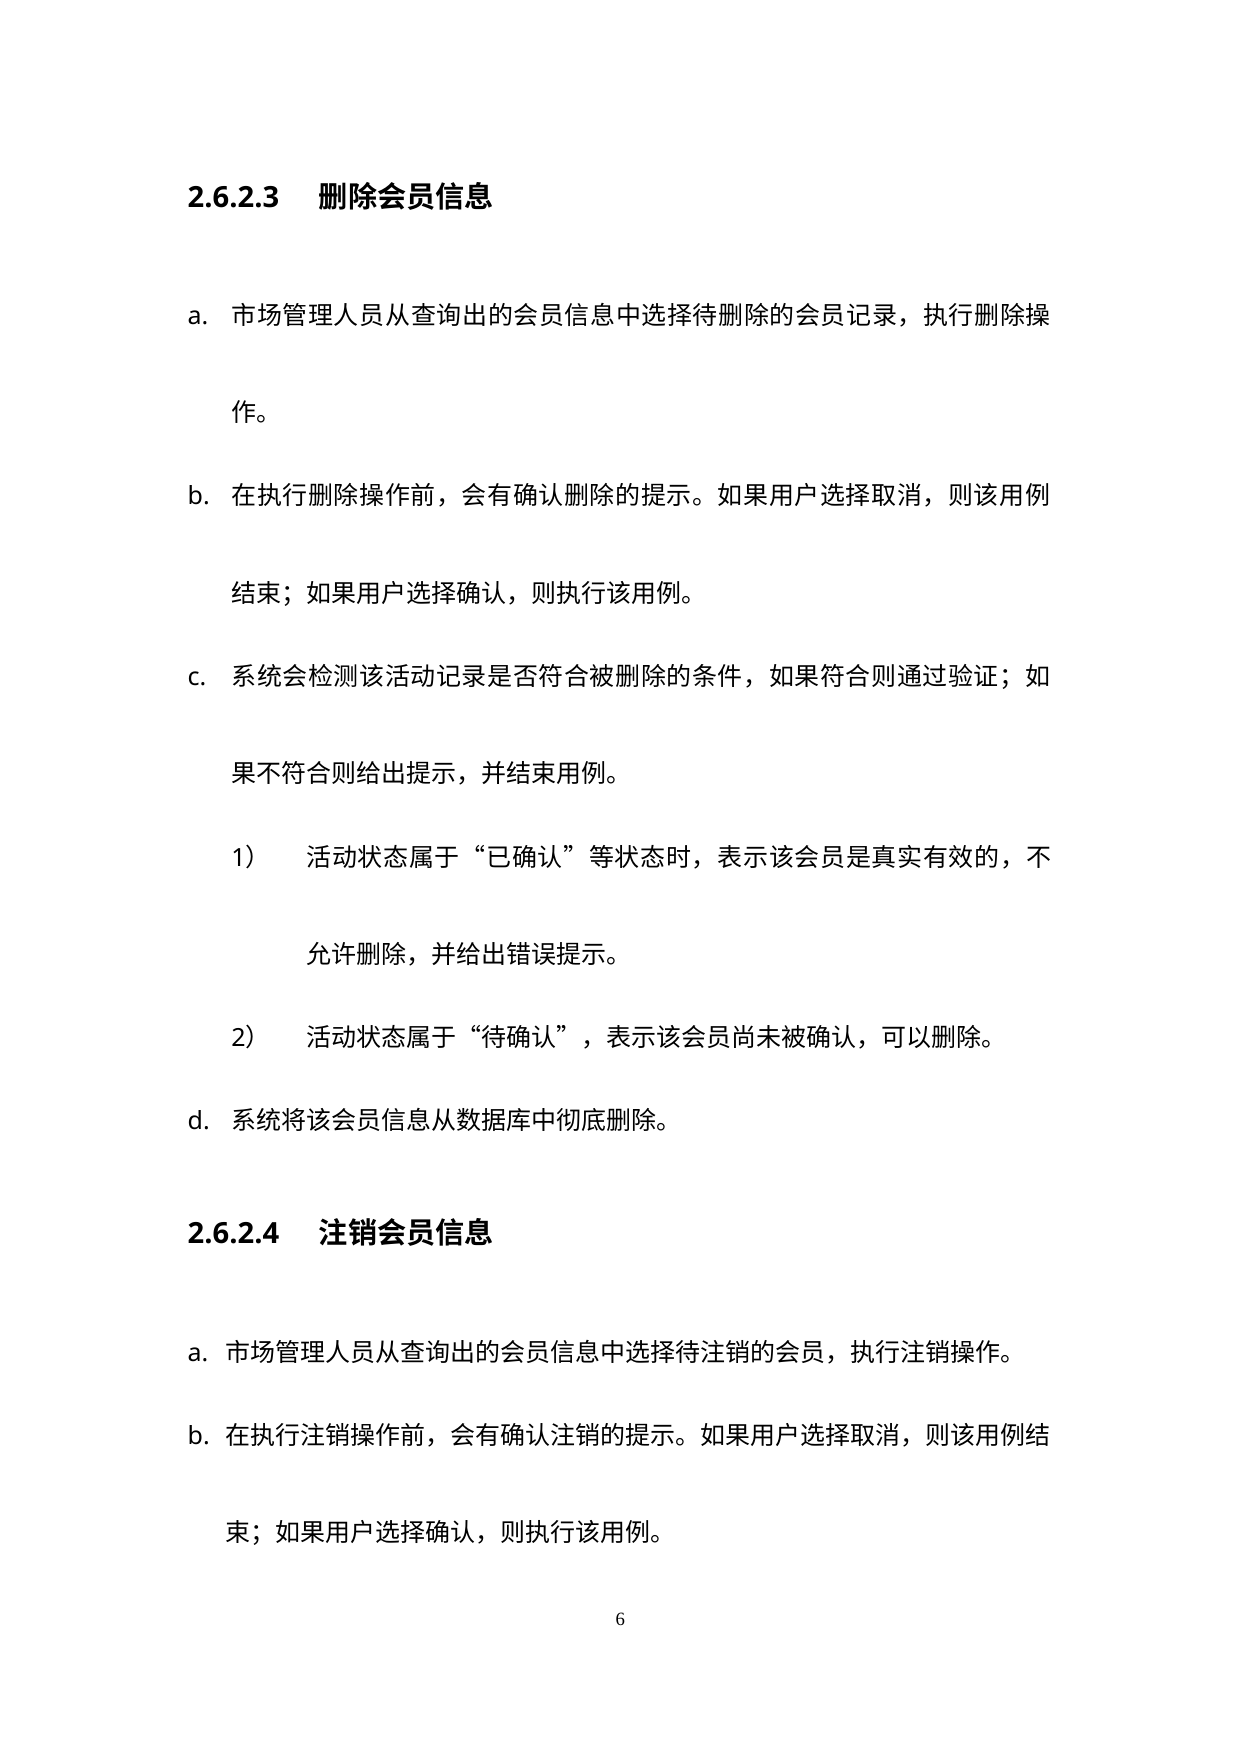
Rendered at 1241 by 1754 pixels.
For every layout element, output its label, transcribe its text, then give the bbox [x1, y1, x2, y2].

list 系统将该会员信息从数据库中彻底删除。 [187, 1086, 1053, 1151]
list 在执行删除操作前，会有确认删除的提示。如果用户选择取消，则该用例结束；如果用户选择确认，则执行该用例。 [187, 461, 1053, 624]
subtitle 注销会员信息 [187, 1199, 1053, 1264]
list 活动状态属于“已确认”等状态时，表示该会员是真实有效的，不允许删除，并给出错误提示。 [231, 823, 1053, 985]
list 活动状态属于“待确认”，表示该会员尚未被确认，可以删除。 [231, 1003, 1053, 1068]
subtitle 删除会员信息 [187, 162, 1053, 227]
list 在执行注销操作前，会有确认注销的提示。如果用户选择取消，则该用例结束；如果用户选择确认，则执行该用例。 [187, 1401, 1053, 1563]
list 市场管理人员从查询出的会员信息中选择待注销的会员，执行注销操作。 [187, 1318, 1053, 1383]
list 市场管理人员从查询出的会员信息中选择待删除的会员记录，执行删除操作。 [187, 281, 1053, 443]
list 系统会检测该活动记录是否符合被删除的条件，如果符合则通过验证；如果不符合则给出提示，并结束用例。 [187, 642, 1053, 804]
